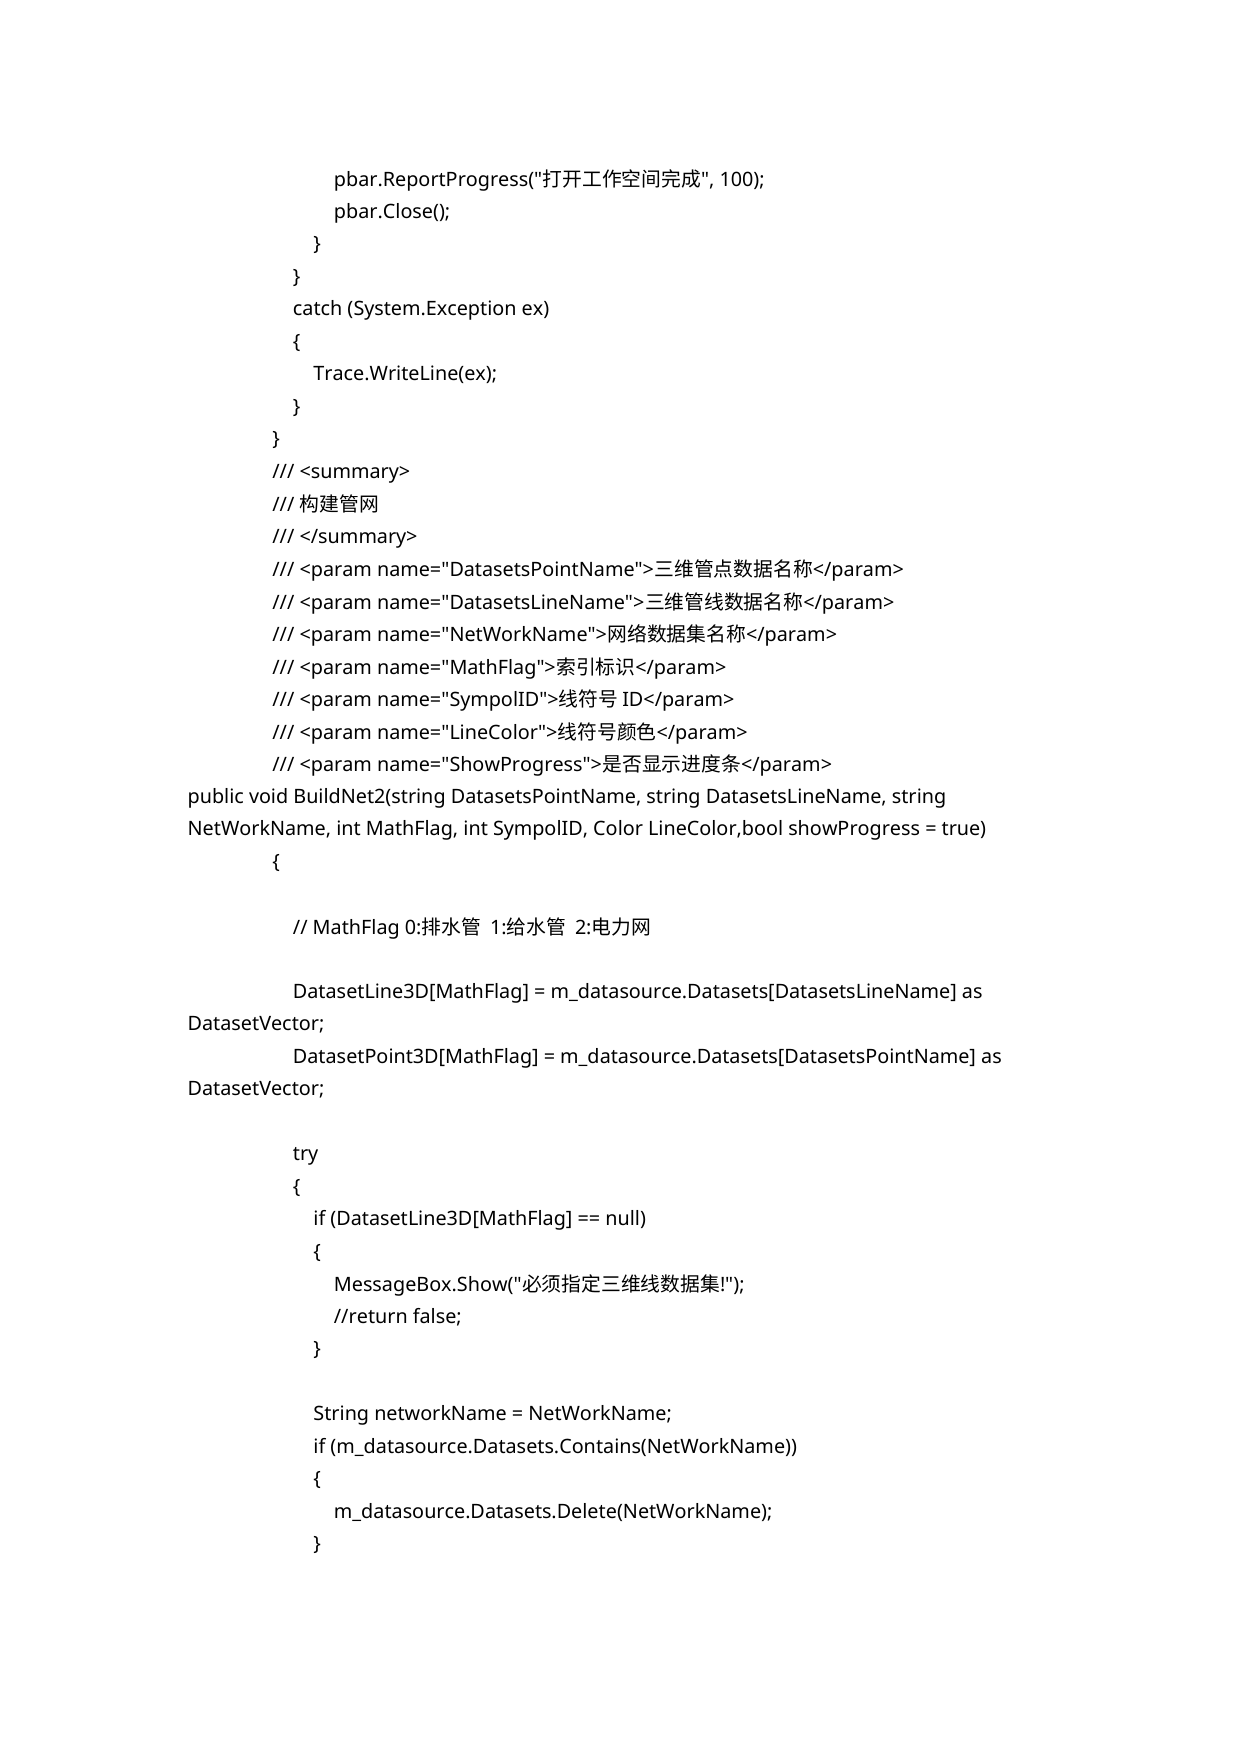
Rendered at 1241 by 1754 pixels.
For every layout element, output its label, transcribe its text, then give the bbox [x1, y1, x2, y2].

text /// <param name="DatasetsLineName">三维管线数据名称</param> [187, 584, 1053, 617]
text /// </summary> [187, 519, 1053, 552]
text { [187, 324, 1053, 357]
text } [187, 259, 1053, 292]
text DatasetLine3D[MathFlag] = m_datasource.Datasets[DatasetsLineName] as DatasetVector; [187, 974, 1053, 1039]
text public void BuildNet2(string DatasetsPointName, string DatasetsLineName, string NetWorkName, int MathFlag, int SympolID, Color LineColor,bool showProgress = true) [187, 779, 1053, 844]
text if (DatasetLine3D[MathFlag] == null) [187, 1202, 1053, 1234]
text { [187, 1462, 1053, 1494]
text } [187, 389, 1053, 422]
text /// <param name="MathFlag">索引标识</param> [187, 649, 1053, 682]
text /// <summary> [187, 454, 1053, 487]
text { [187, 1234, 1053, 1267]
text DatasetPoint3D[MathFlag] = m_datasource.Datasets[DatasetsPointName] as DatasetVector; [187, 1039, 1053, 1104]
text } [187, 227, 1053, 259]
text /// <param name="LineColor">线符号颜色</param> [187, 714, 1053, 747]
text String networkName = NetWorkName; [187, 1397, 1053, 1429]
text /// <param name="SympolID">线符号ID</param> [187, 682, 1053, 714]
text /// <param name="DatasetsPointName">三维管点数据名称</param> [187, 552, 1053, 584]
text } [187, 1527, 1053, 1559]
text /// <param name="ShowProgress">是否显示进度条</param> [187, 747, 1053, 779]
text /// 构建管网 [187, 487, 1053, 519]
text //return false; [187, 1299, 1053, 1332]
text MessageBox.Show("必须指定三维线数据集!"); [187, 1267, 1053, 1299]
text // MathFlag 0:排水管 1:给水管 2:电力网 [187, 909, 1053, 942]
text try [187, 1137, 1053, 1169]
text m_datasource.Datasets.Delete(NetWorkName); [187, 1494, 1053, 1527]
text pbar.Close(); [187, 194, 1053, 227]
text catch (System.Exception ex) [187, 292, 1053, 324]
text } [187, 1332, 1053, 1364]
text Trace.WriteLine(ex); [187, 357, 1053, 389]
text pbar.ReportProgress("打开工作空间完成", 100); [187, 162, 1053, 194]
text { [187, 1169, 1053, 1202]
text { [187, 844, 1053, 877]
text if (m_datasource.Datasets.Contains(NetWorkName)) [187, 1429, 1053, 1462]
text } [187, 422, 1053, 454]
text /// <param name="NetWorkName">网络数据集名称</param> [187, 617, 1053, 649]
